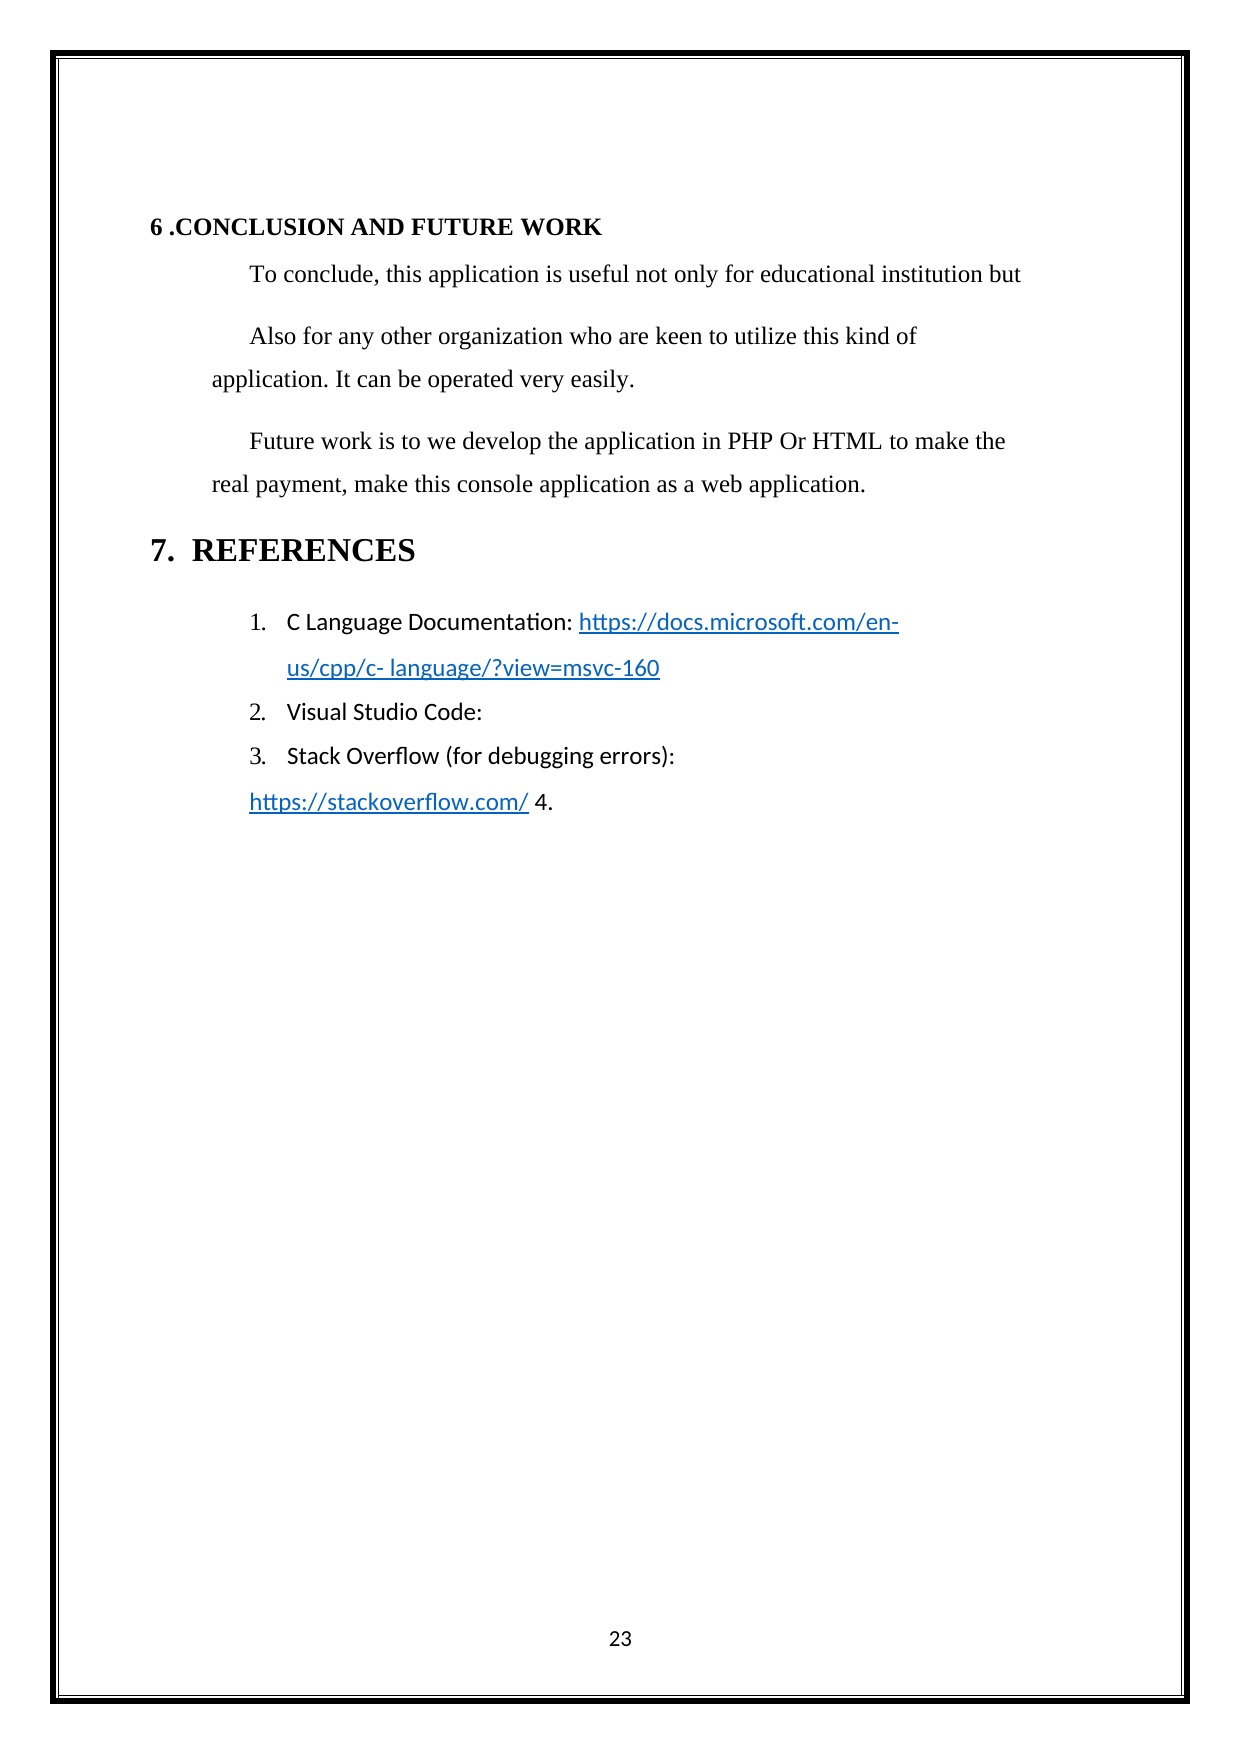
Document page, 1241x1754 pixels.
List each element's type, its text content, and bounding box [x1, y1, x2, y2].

list Stack Overflow (for debugging errors): https://stackoverflow.com/ 4. [249, 740, 893, 817]
text 7. REFERENCES [150, 530, 1034, 569]
list C Language Documentation: https://docs.microsoft.com/en-us/cpp/c- language/?view=msvc-160 [249, 606, 920, 683]
text To conclude, this application is useful not only for educational institution but [212, 259, 1034, 288]
text 6 .CONCLUSION AND FUTURE WORK [150, 212, 1090, 241]
text Also for any other organization who are keen to utilize this kind of application. It can be operated very easily. [212, 321, 1034, 393]
list Visual Studio Code: [249, 698, 1090, 726]
text Future work is to we develop the application in PHP Or HTML to make the real payment, make this console application as a web application. [212, 426, 1034, 498]
